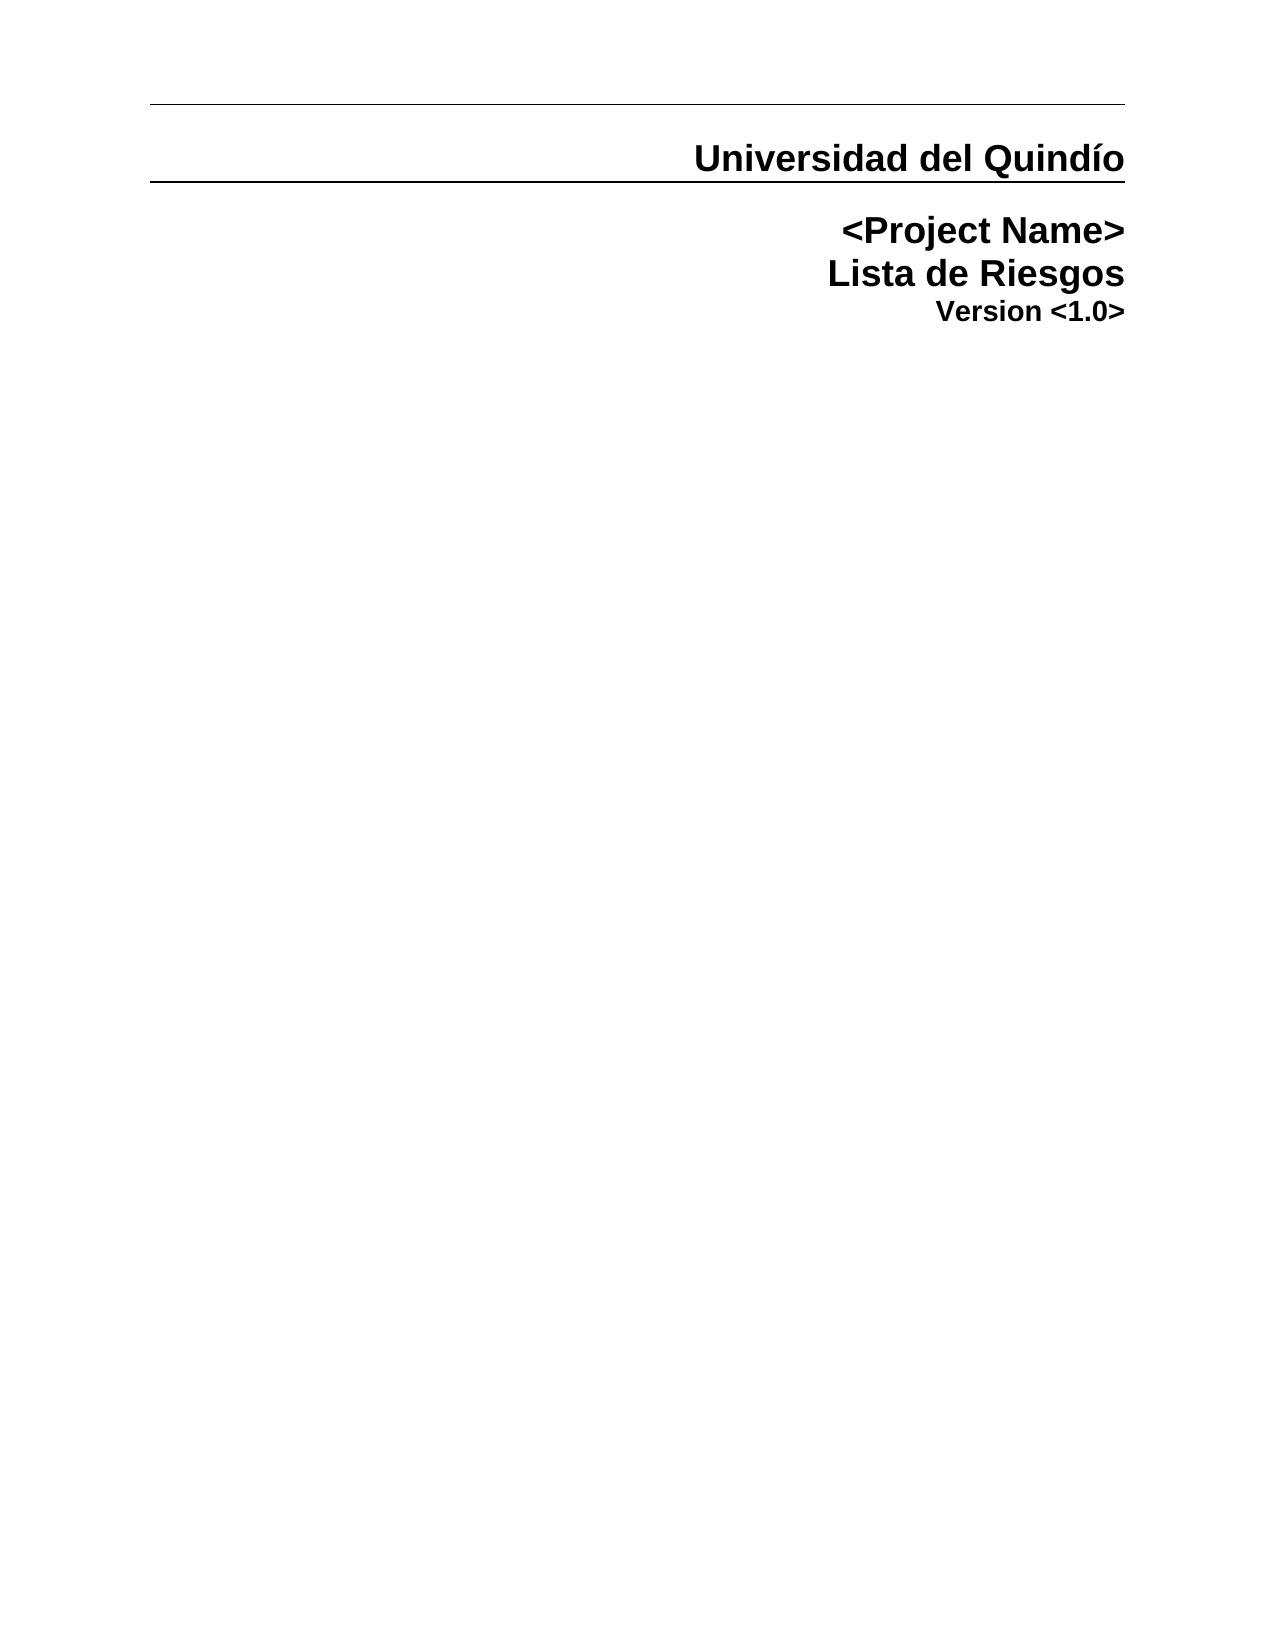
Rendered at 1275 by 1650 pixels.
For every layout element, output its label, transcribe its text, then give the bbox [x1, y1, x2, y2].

title Version <1.0> [150, 294, 1125, 328]
title Lista de Riesgos [150, 251, 1125, 294]
title Participación En Convocatoria [150, 208, 1125, 251]
